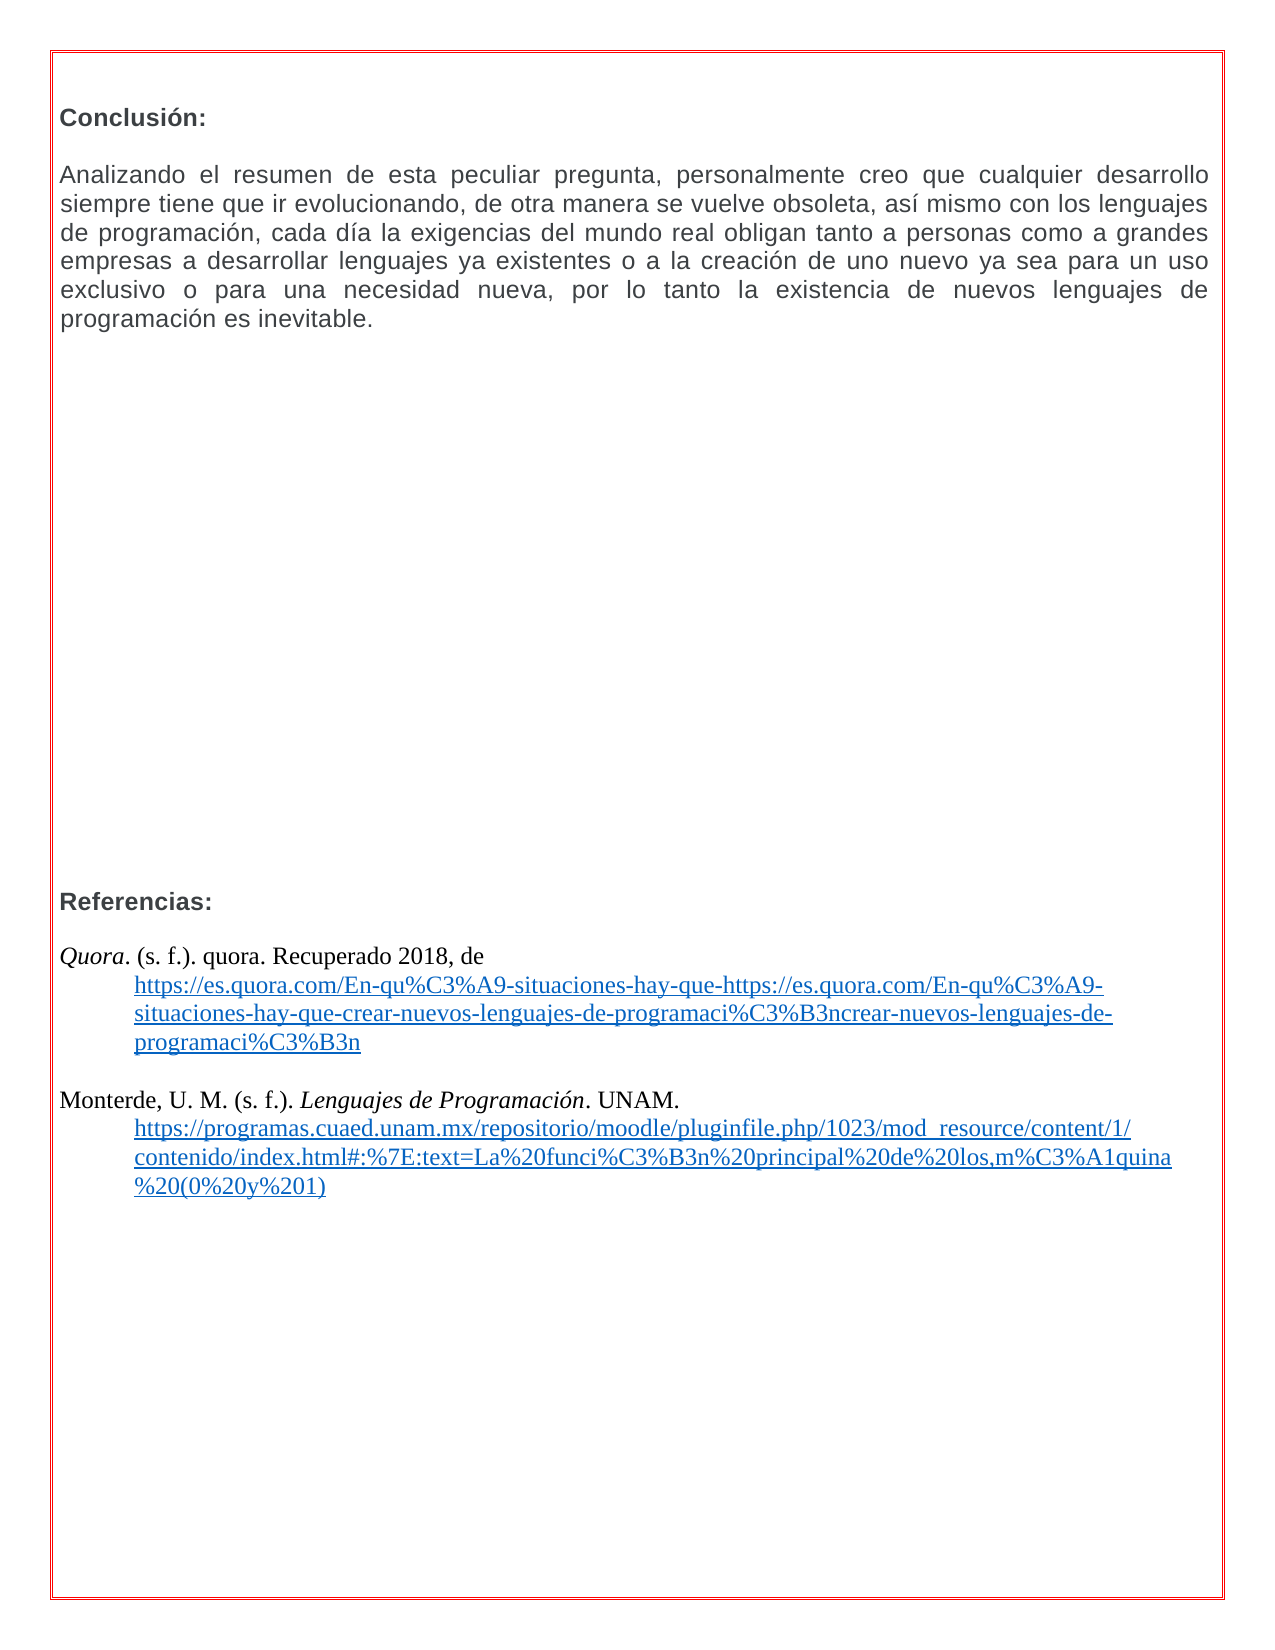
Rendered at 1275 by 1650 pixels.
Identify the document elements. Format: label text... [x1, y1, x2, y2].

text Referencias: [59, 886, 1211, 915]
text Monterde, U. M. (s. f.). Lenguajes de Programación. UNAM. https://programas.cuaed.unam.mx/repositorio/moodle/pluginfile.php/1023/mod_resource/content/1/contenido/index.html#:%7E:text=La%20funci%C3%B3n%20principal%20de%20los,m%C3%A1quina%20(0%20y%201) [59, 1085, 1211, 1200]
text Quora. (s. f.). quora. Recuperado 2018, de https://es.quora.com/En-qu%C3%A9-situaciones-hay-que-https://es.quora.com/En-qu%C3%A9-situaciones-hay-que-crear-nuevos-lenguajes-de-programaci%C3%B3ncrear-nuevos-lenguajes-de-programaci%C3%B3n [59, 941, 1211, 1056]
text Conclusión: [59, 103, 1211, 131]
text Analizando el resumen de esta peculiar pregunta, personalmente creo que cualquier desarrollo siempre tiene que ir evolucionando, de otra manera se vuelve obsoleta, así mismo con los lenguajes de programación, cada día la exigencias del mundo real obligan tanto a personas como a grandes empresas a desarrollar lenguajes ya existentes o a la creación de uno nuevo ya sea para un uso exclusivo o para una necesidad nueva, por lo tanto la existencia de nuevos lenguajes de programación es inevitable. [59, 160, 1211, 333]
